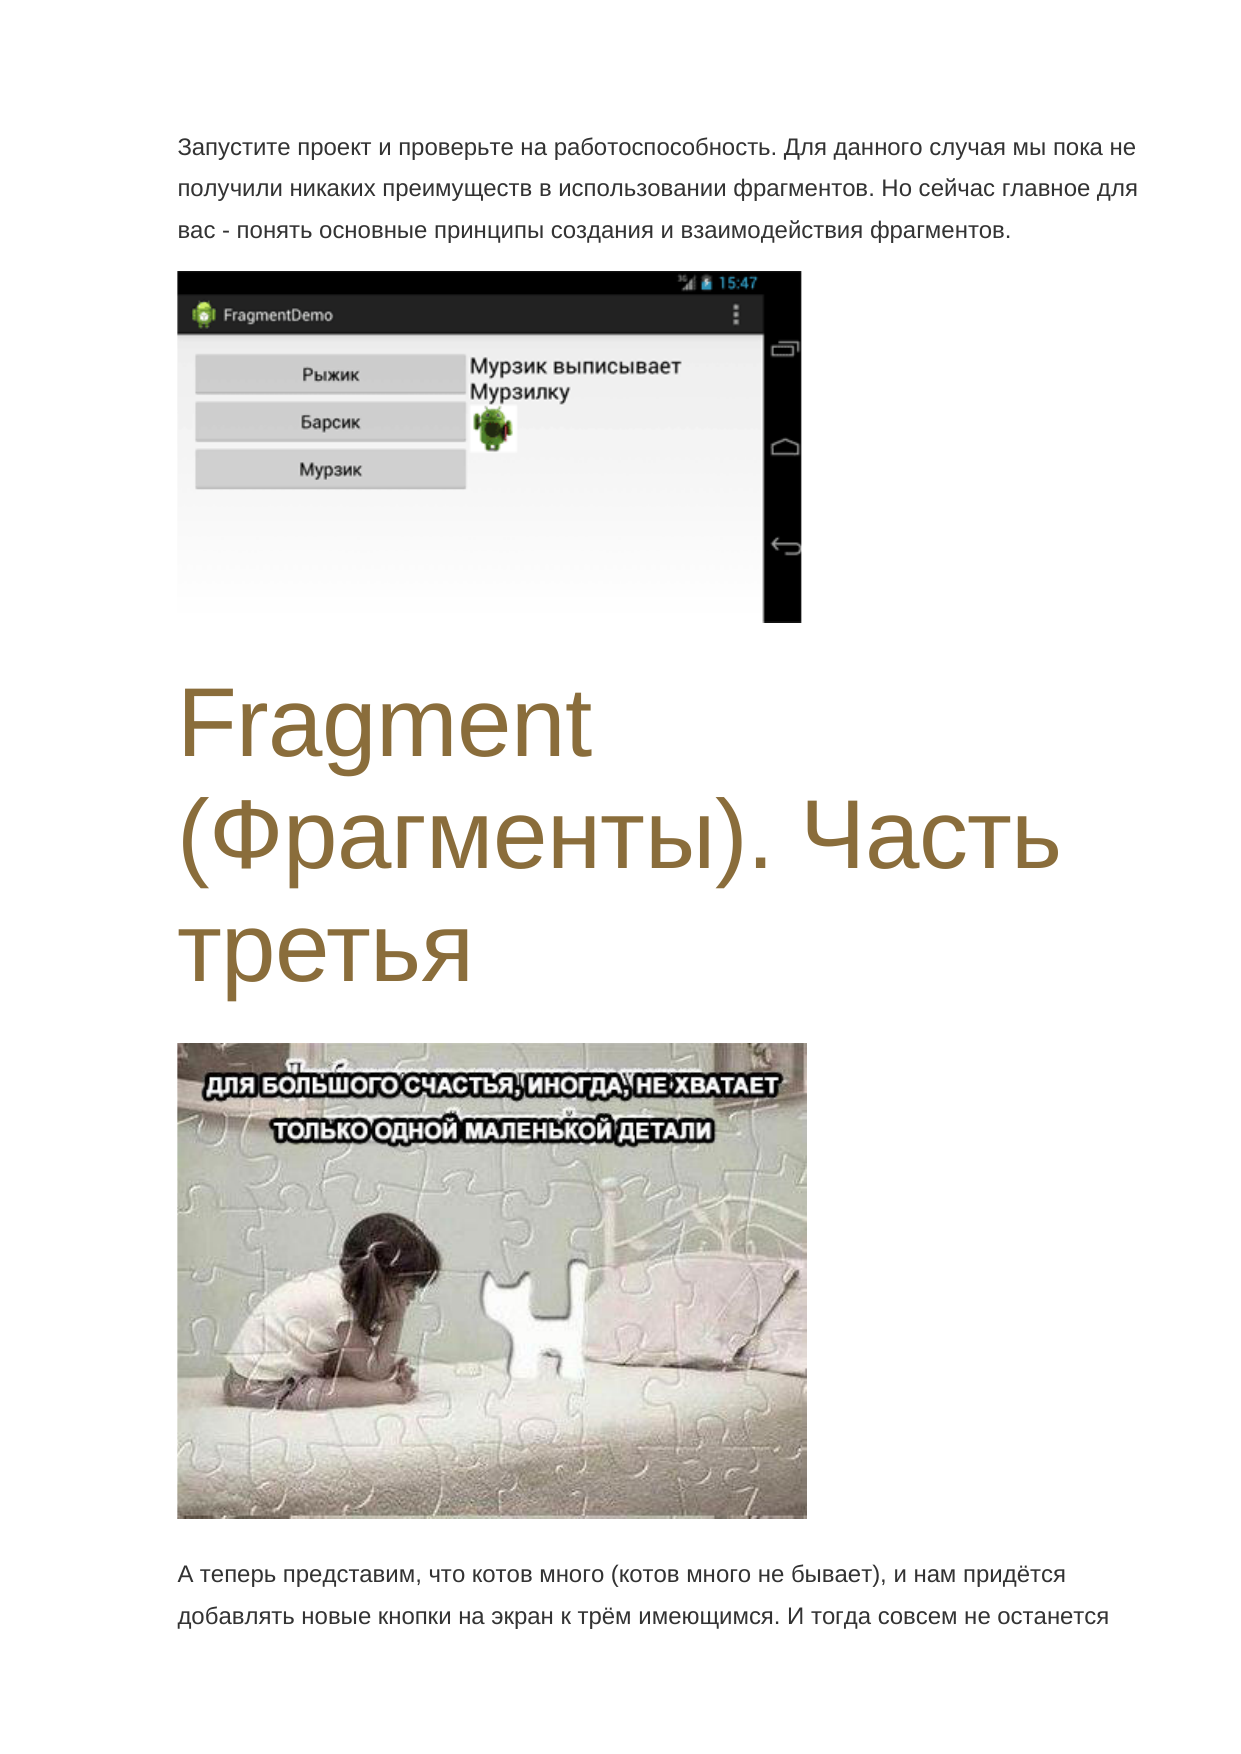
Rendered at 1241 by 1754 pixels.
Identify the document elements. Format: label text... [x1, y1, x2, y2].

picture [177, 271, 802, 623]
text Запустите проект и проверьте на работоспособность. Для данного случая мы пока не получили никаких преимуществ в использовании фрагментов. Но сейчас главное для вас - понять основные принципы создания и взаимодействия фрагментов. [177, 118, 1152, 244]
picture [177, 1043, 807, 1519]
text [177, 1546, 1152, 1630]
subtitle Fragment (Фрагменты). Часть третья [177, 664, 1152, 1002]
